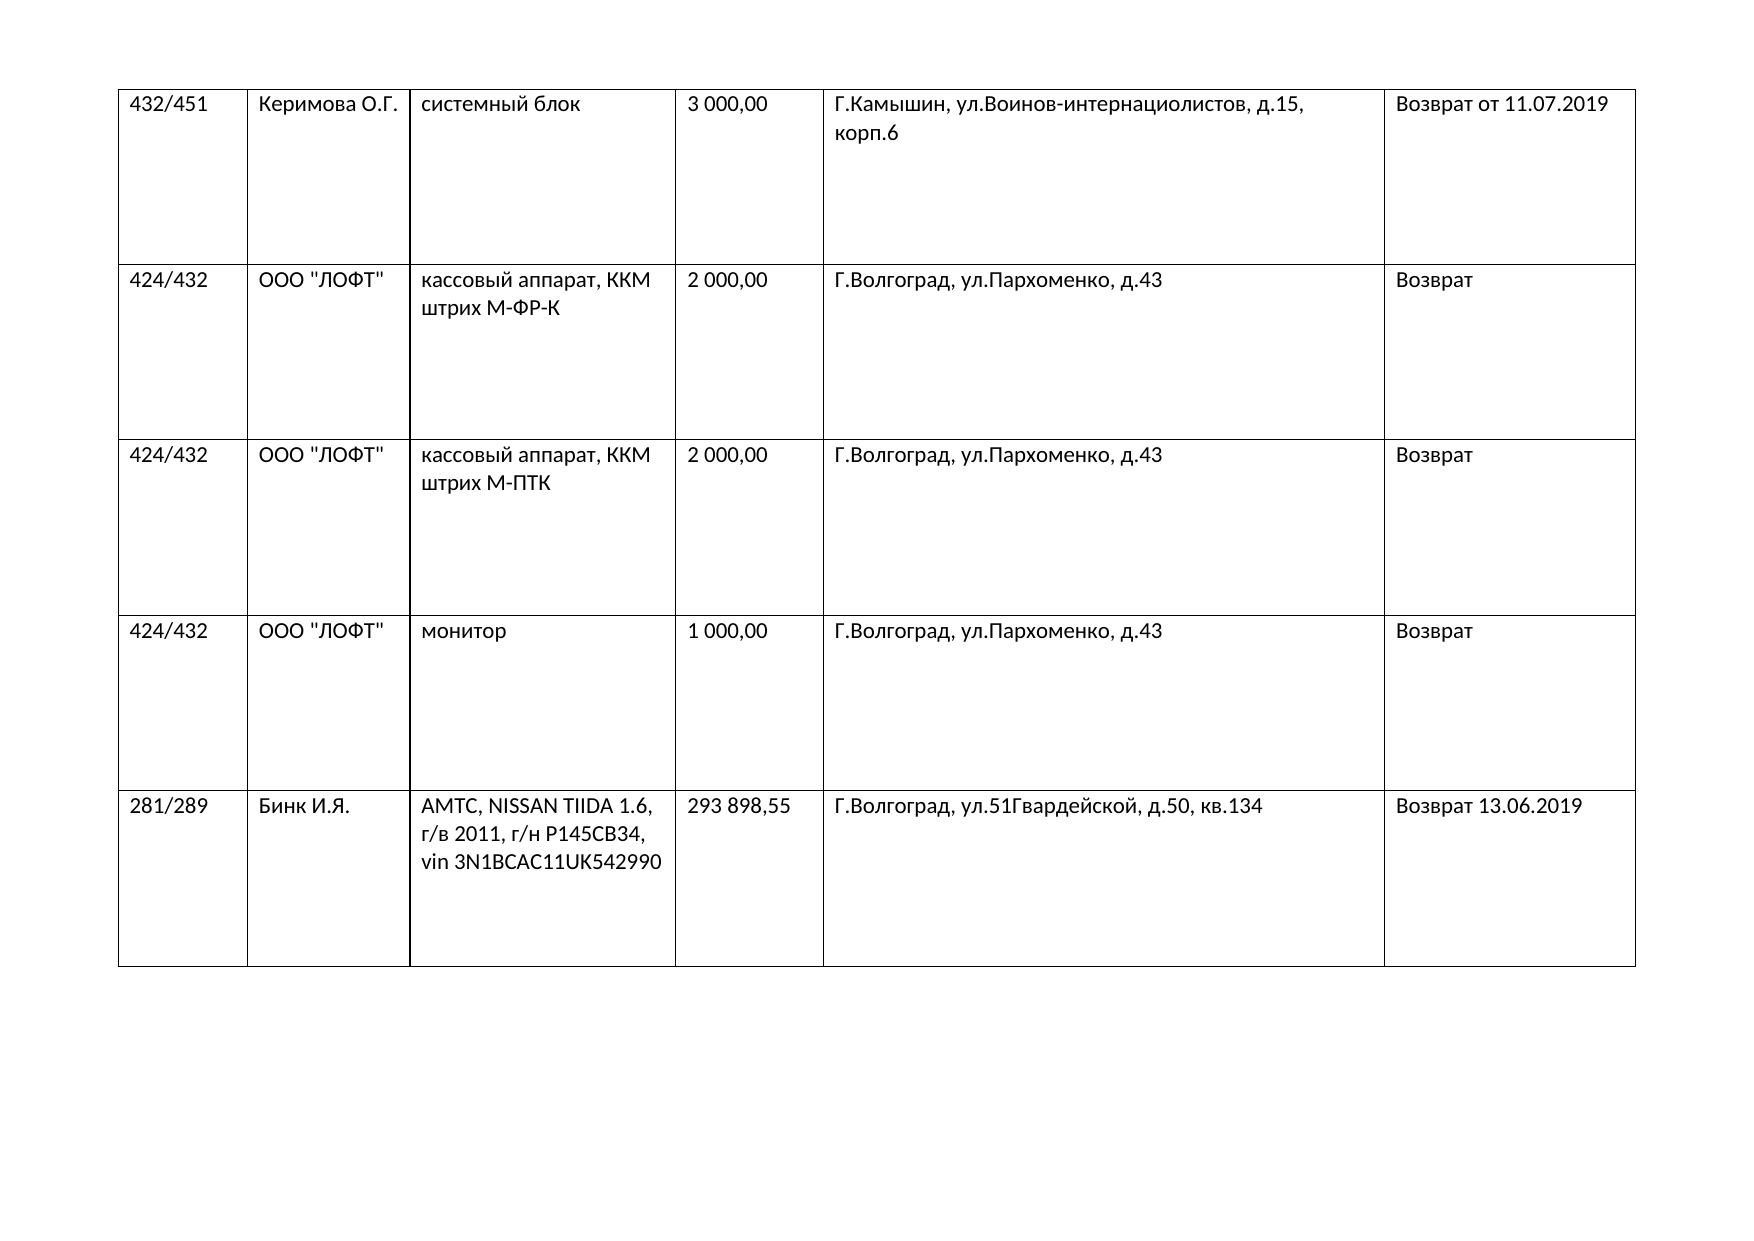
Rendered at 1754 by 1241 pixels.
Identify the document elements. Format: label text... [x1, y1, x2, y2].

table_cell ООО "ЛОФТ" [248, 616, 409, 790]
table_cell кассовый аппарат, ККМ штрих М-ПТК [411, 440, 675, 615]
table_cell 281/289 [119, 791, 247, 966]
table_cell Г.Волгоград, ул.Пархоменко, д.43 [824, 265, 1384, 439]
table_cell Возврат [1385, 440, 1635, 615]
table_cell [824, 90, 1384, 264]
table_cell Г.Волгоград, ул.Пархоменко, д.43 [824, 616, 1384, 790]
table_cell Возврат [1385, 265, 1635, 439]
table_cell кассовый аппарат, ККМ штрих М-ФР-К [411, 265, 675, 439]
table_cell Возврат 13.06.2019 [1385, 791, 1635, 966]
table_cell Бинк И.Я. [248, 791, 409, 966]
table_cell Керимова О.Г. [248, 90, 409, 264]
table_cell Возврат [1385, 616, 1635, 790]
table_cell 293 898,55 [676, 791, 823, 966]
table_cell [1385, 90, 1635, 264]
table_cell 1 000,00 [676, 616, 823, 790]
table_cell 2 000,00 [676, 265, 823, 439]
table_cell 3 000,00 [676, 90, 823, 264]
table_cell ООО "ЛОФТ" [248, 265, 409, 439]
table_cell 424/432 [119, 440, 247, 615]
table_cell 424/432 [119, 616, 247, 790]
table_cell АМТС, NISSAN TIIDA 1.6, г/в 2011, г/н Р145СВ34, vin 3N1BCAC11UK542990 [411, 791, 675, 966]
table_cell 2 000,00 [676, 440, 823, 615]
table_cell монитор [411, 616, 675, 790]
table_cell Г.Волгоград, ул.51Гвардейской, д.50, кв.134 [824, 791, 1384, 966]
table_cell 432/451 [119, 90, 247, 264]
table_cell системный блок [411, 90, 675, 264]
table_cell Г.Волгоград, ул.Пархоменко, д.43 [824, 440, 1384, 615]
table_cell 424/432 [119, 265, 247, 439]
table_cell ООО "ЛОФТ" [248, 440, 409, 615]
